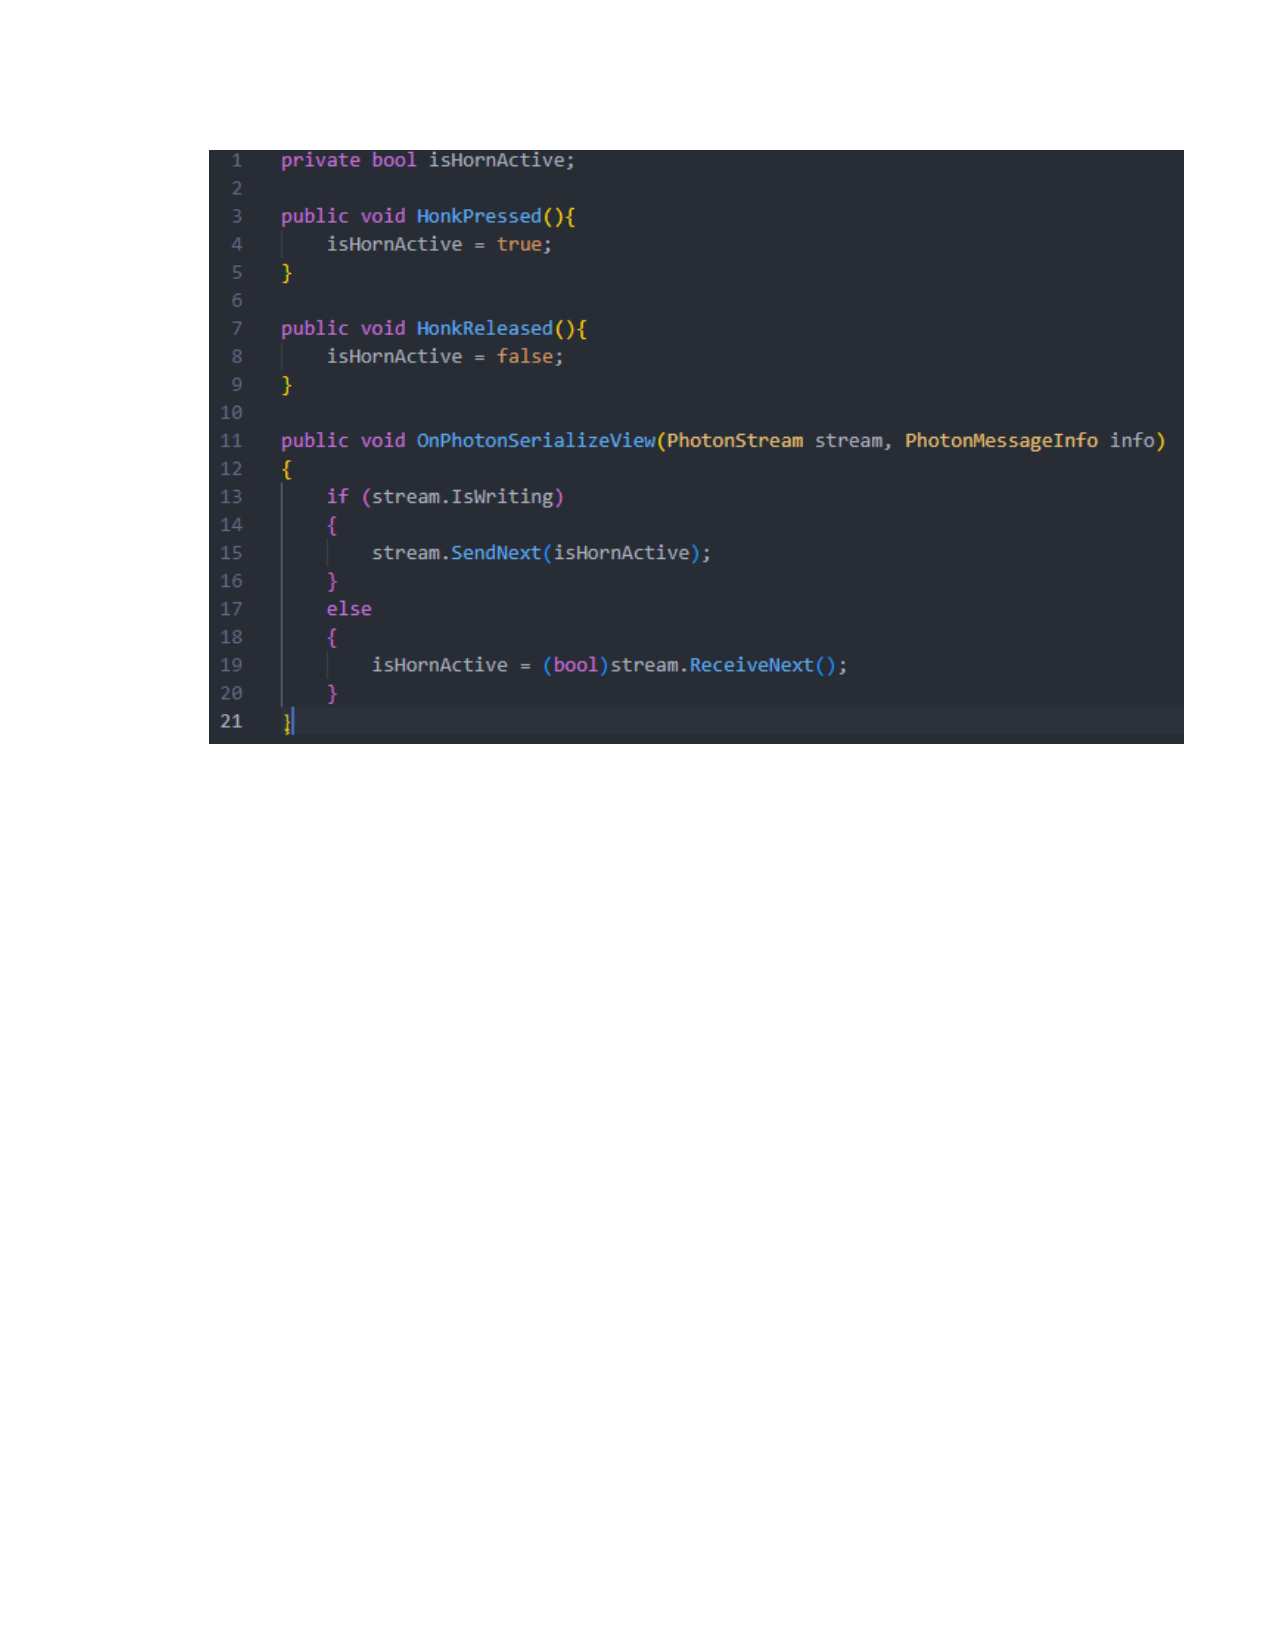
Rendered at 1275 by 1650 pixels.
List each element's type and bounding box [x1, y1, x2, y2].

picture [209, 150, 1184, 744]
